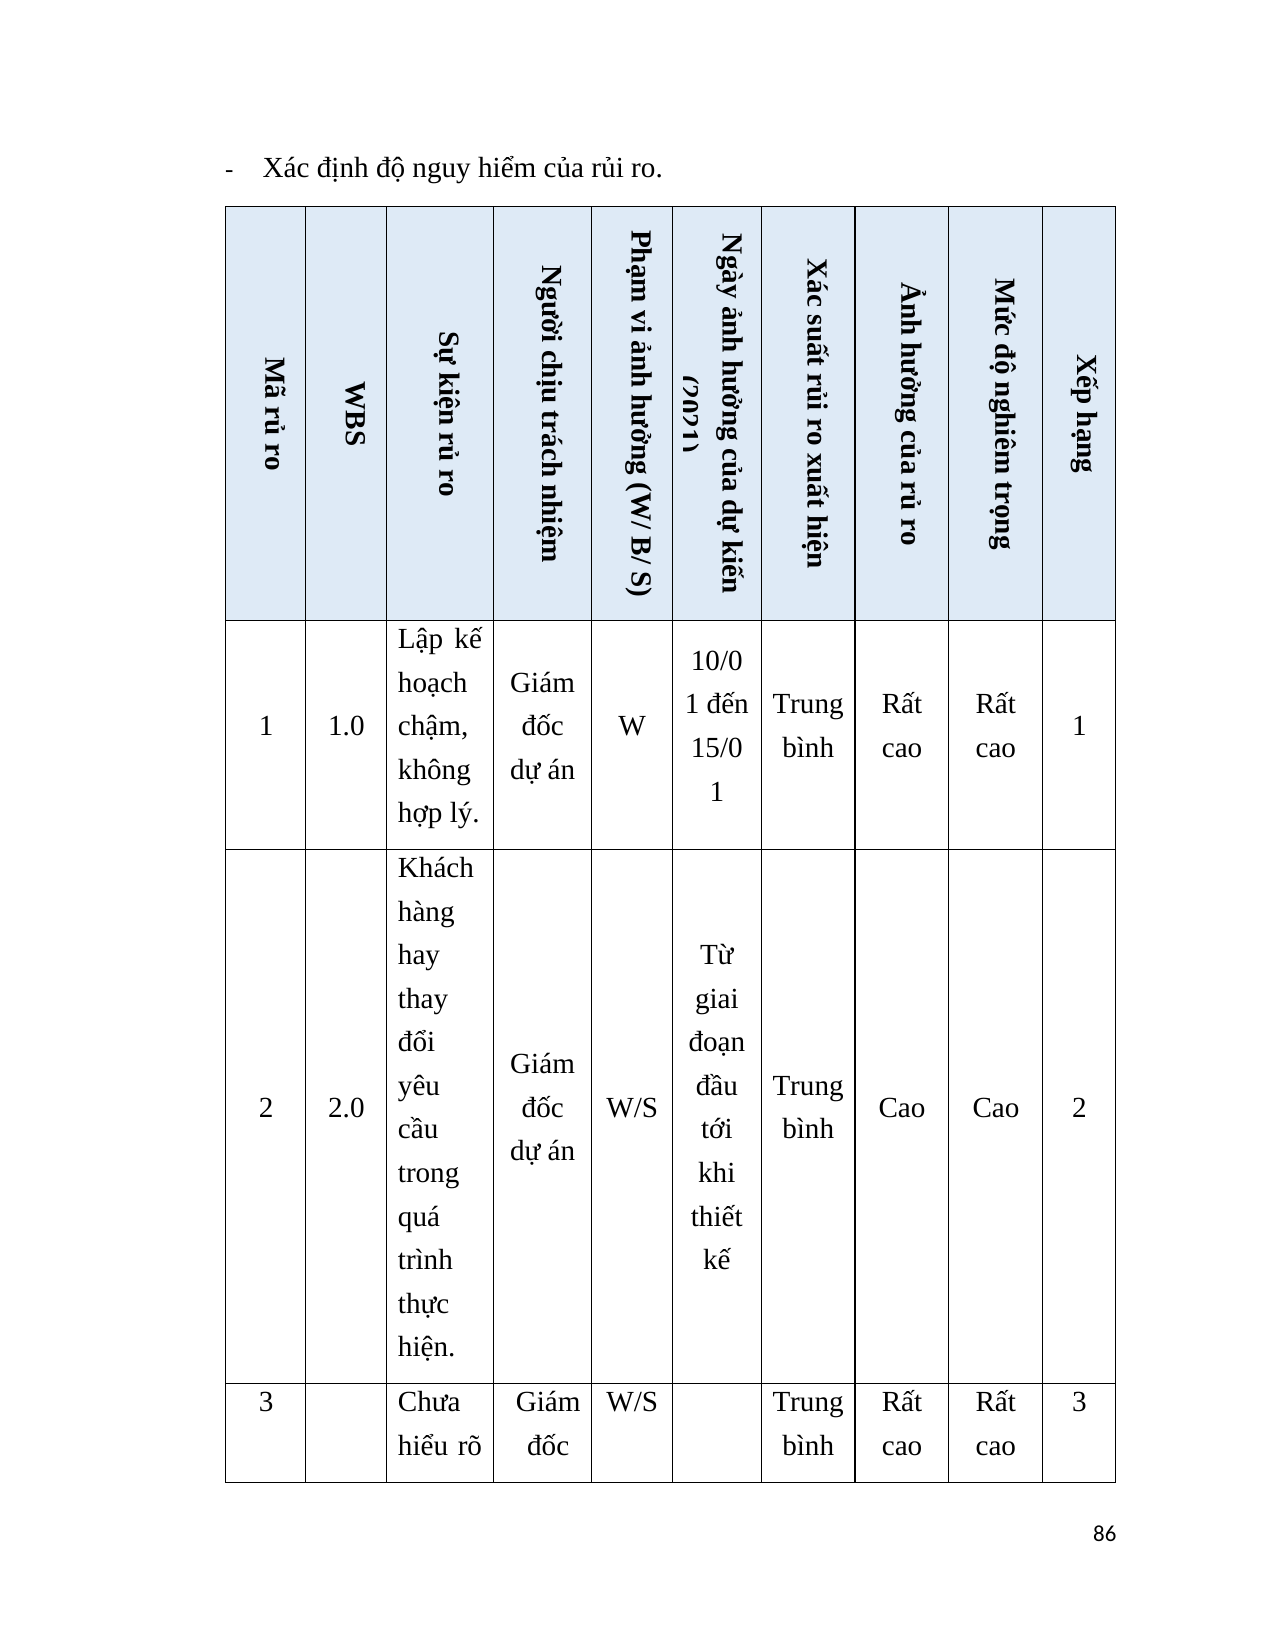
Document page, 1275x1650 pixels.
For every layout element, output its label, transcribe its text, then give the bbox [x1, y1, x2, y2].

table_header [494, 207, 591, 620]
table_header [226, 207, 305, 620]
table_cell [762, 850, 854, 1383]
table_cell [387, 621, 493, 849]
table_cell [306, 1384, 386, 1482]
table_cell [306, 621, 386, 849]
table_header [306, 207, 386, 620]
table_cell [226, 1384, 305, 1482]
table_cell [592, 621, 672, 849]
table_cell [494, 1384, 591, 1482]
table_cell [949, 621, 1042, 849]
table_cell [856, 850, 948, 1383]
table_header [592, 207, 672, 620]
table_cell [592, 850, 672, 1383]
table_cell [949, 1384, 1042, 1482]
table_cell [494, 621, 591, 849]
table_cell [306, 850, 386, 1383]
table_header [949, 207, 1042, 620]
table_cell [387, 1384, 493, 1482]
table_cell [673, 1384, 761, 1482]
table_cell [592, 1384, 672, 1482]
list Xác định độ nguy hiểm của rủi ro. [225, 150, 1116, 183]
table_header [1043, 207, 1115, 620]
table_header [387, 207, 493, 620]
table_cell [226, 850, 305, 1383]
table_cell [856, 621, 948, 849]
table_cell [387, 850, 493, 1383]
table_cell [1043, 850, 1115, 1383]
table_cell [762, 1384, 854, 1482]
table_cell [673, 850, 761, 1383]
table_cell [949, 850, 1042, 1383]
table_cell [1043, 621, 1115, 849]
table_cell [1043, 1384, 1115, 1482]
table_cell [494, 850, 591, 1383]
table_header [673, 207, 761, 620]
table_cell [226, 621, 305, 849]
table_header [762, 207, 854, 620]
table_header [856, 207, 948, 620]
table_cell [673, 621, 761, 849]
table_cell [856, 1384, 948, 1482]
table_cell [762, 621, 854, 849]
